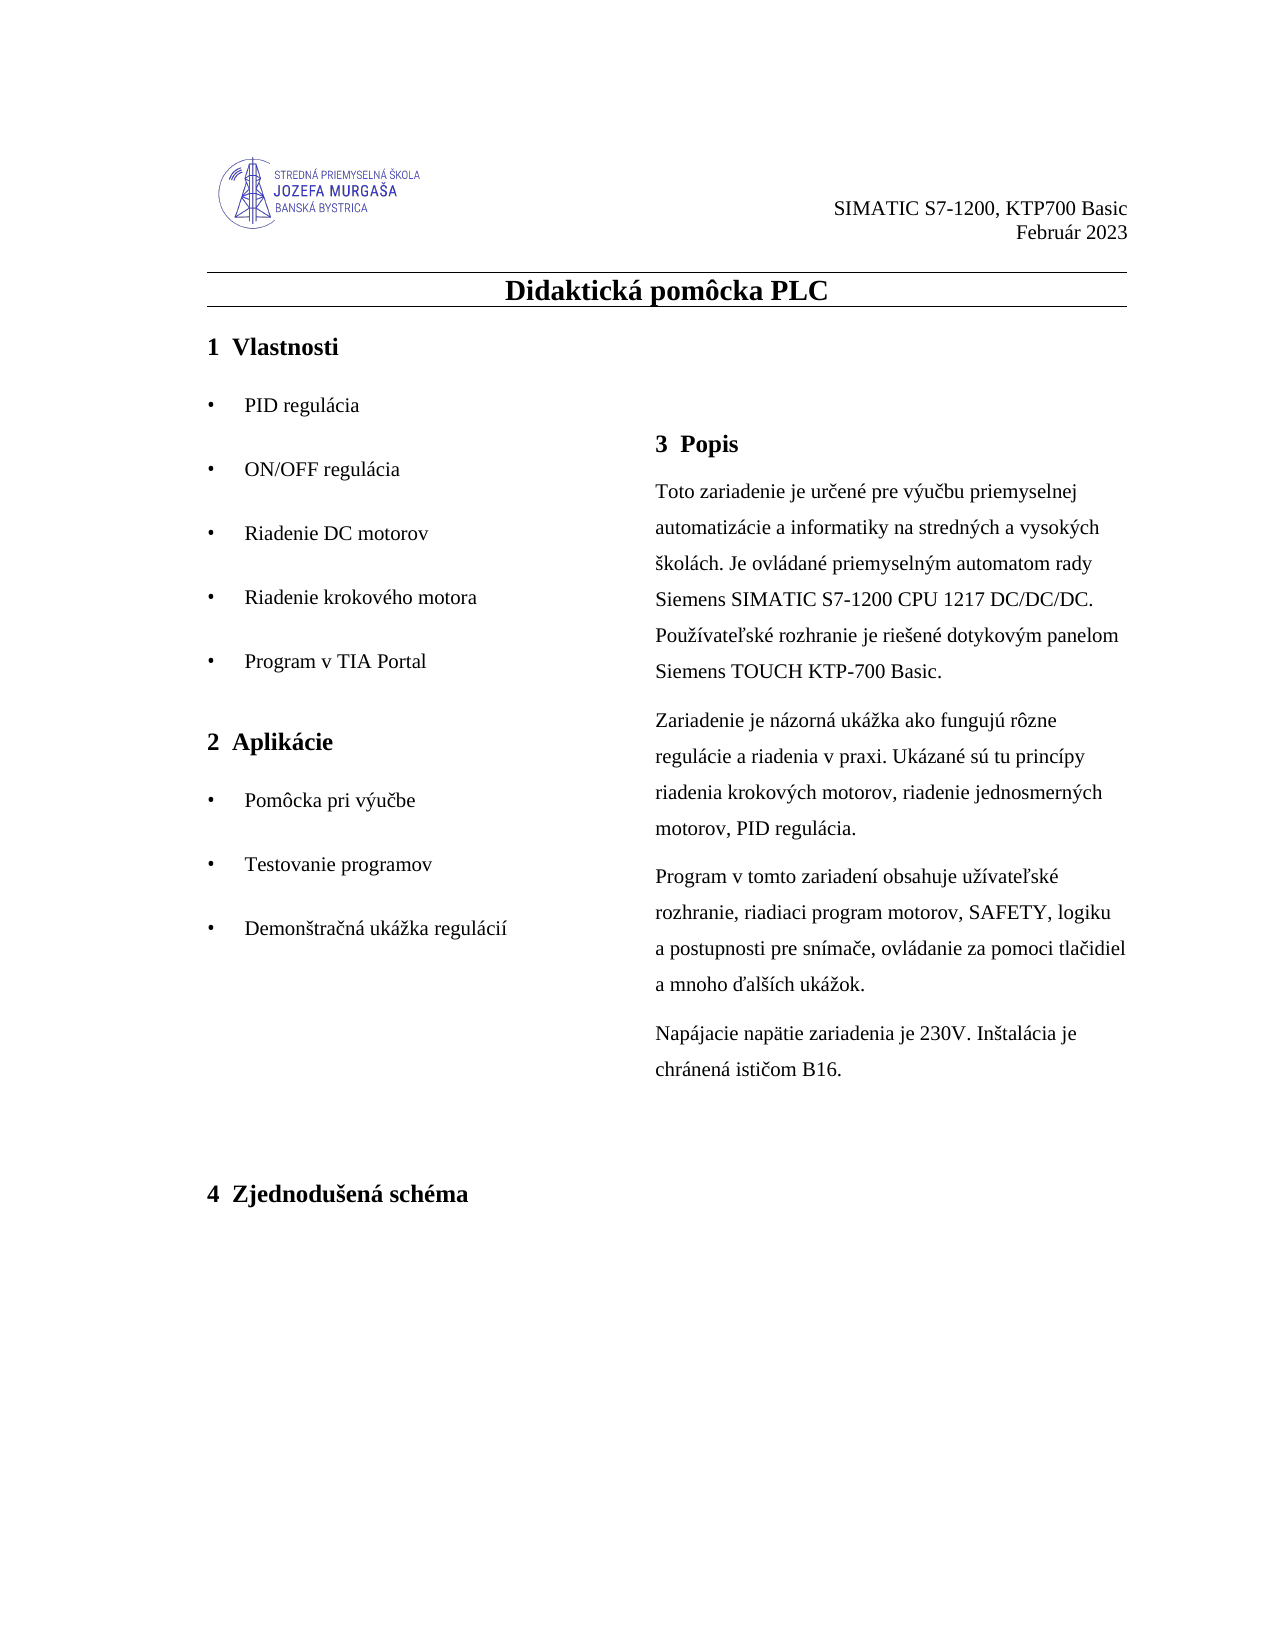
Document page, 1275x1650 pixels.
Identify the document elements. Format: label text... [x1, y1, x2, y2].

subtitle 2 Aplikácie [207, 727, 620, 756]
list Riadenie krokového motora [207, 574, 620, 616]
picture [206, 147, 438, 242]
subtitle 1 Vlastnosti [207, 332, 620, 361]
text Napájacie napätie zariadenia je 230V. Inštalácia je chránená ističom B16. [655, 1021, 1127, 1081]
list Riadenie DC motorov [207, 510, 620, 552]
subtitle 3 Popis [655, 429, 1127, 458]
text Február 2023 [655, 220, 1127, 244]
text Program v tomto zariadení obsahuje užívateľské rozhranie, riadiaci program motorov, SAFETY, logiku a postupnosti pre snímače, ovládanie za pomoci tlačidiel a mnoho ďalších ukážok. [655, 864, 1127, 996]
list Program v TIA Portal [207, 638, 620, 681]
list Testovanie programov [207, 840, 620, 883]
text Zariadenie je názorná ukážka ako fungujú rôzne regulácie a riadenia v praxi. Ukázané sú tu princípy riadenia krokových motorov, riadenie jednosmerných motorov, PID regulácia. [655, 707, 1127, 840]
list Demonštračná ukážka regulácií [207, 904, 620, 947]
list PID regulácia [207, 382, 620, 424]
list ON/OFF regulácia [207, 446, 620, 488]
text SIMATIC S7-1200, KTP700 Basic [655, 196, 1127, 220]
list Pomôcka pri výučbe [207, 776, 620, 819]
text Toto zariadenie je určené pre výučbu priemyselnej automatizácie a informatiky na stredných a vysokých školách. Je ovládané priemyselným automatom rady Siemens SIMATIC S7-1200 CPU 1217 DC/DC/DC. Používateľské rozhranie je riešené dotykovým panelom Siemens TOUCH KTP-700 Basic. [655, 479, 1127, 683]
subtitle 4 Zjednodušená schéma [207, 1179, 1127, 1208]
table_header Didaktická pomôcka PLC [207, 273, 1127, 306]
